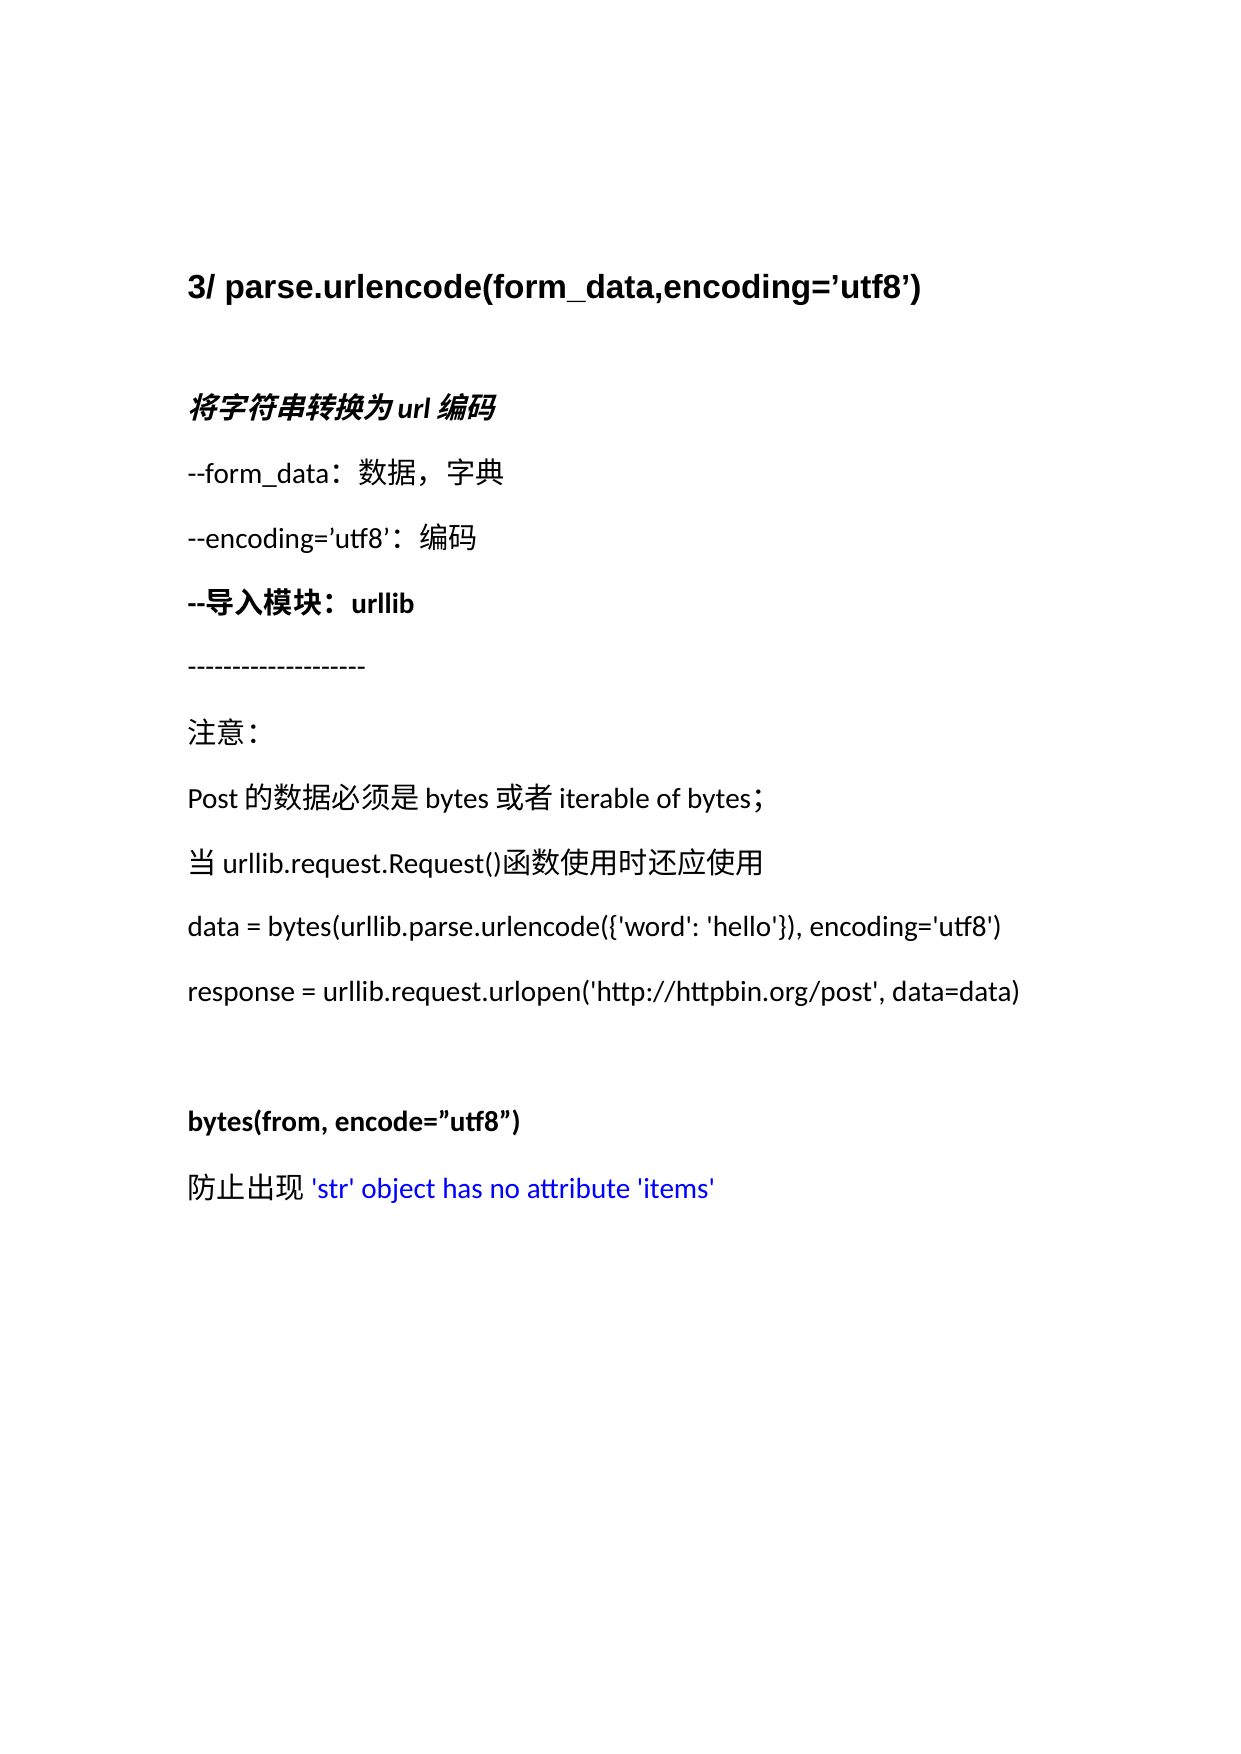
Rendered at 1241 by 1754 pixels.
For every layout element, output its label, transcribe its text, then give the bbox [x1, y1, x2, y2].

text Post的数据必须是bytes或者iterable of bytes； [187, 764, 1053, 829]
text --encoding=’utf8’：编码 [187, 504, 1053, 569]
text 防止出现 'str' object has no attribute 'items' [187, 1154, 1053, 1219]
text 当urllib.request.Request()函数使用时还应使用 [187, 829, 1053, 894]
subtitle 3/ parse.urlencode(form_data,encoding=’utf8’) [187, 254, 1053, 319]
text bytes(from, encode=”utf8”) [187, 1089, 1053, 1154]
text --form_data：数据，字典 [187, 439, 1053, 504]
text --导入模块：urllib [187, 569, 1053, 634]
text -------------------- [187, 634, 1053, 699]
text response = urllib.request.urlopen('http://httpbin.org/post', data=data) [187, 959, 1053, 1024]
text 注意： [187, 699, 1053, 764]
text data = bytes(urllib.parse.urlencode({'word': 'hello'}), encoding='utf8') [187, 894, 1053, 959]
text 将字符串转换为url编码 [187, 374, 1053, 439]
